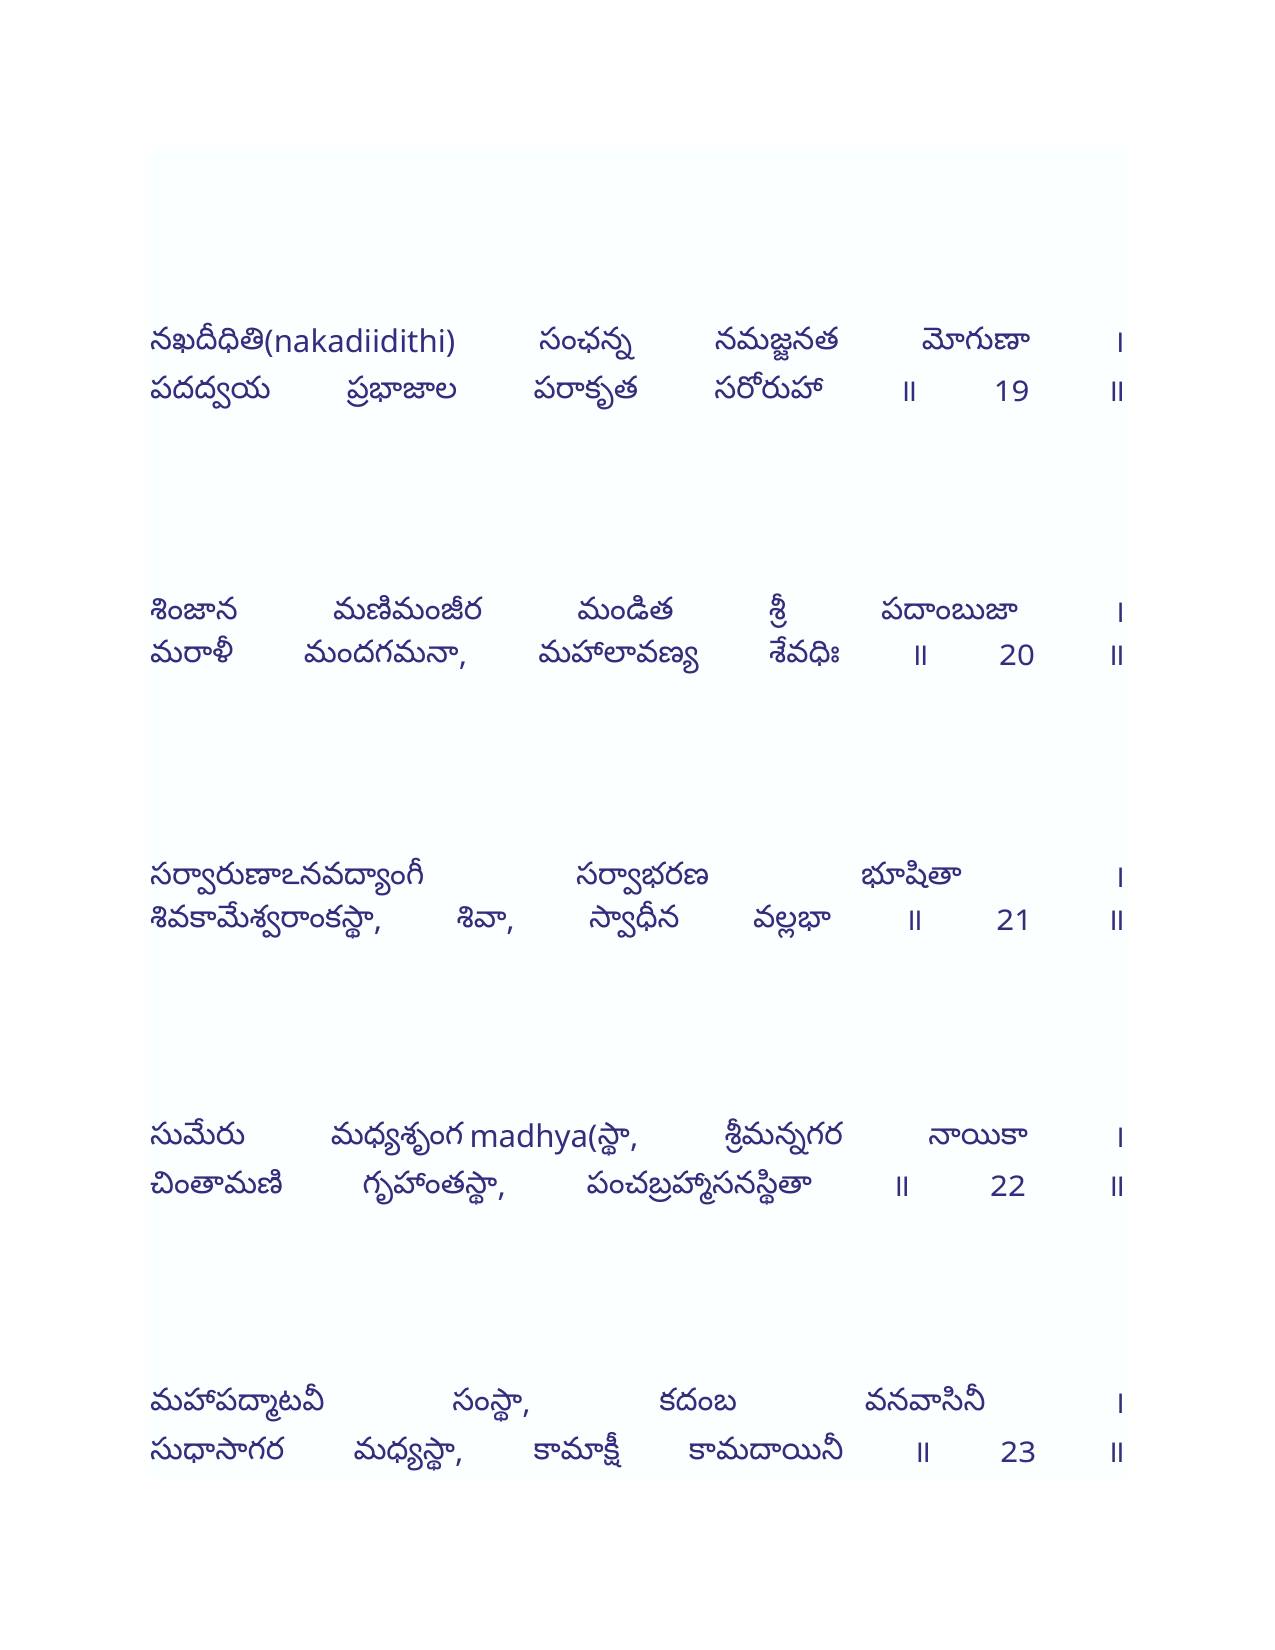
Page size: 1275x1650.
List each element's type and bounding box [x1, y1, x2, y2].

text [150, 150, 1125, 1477]
